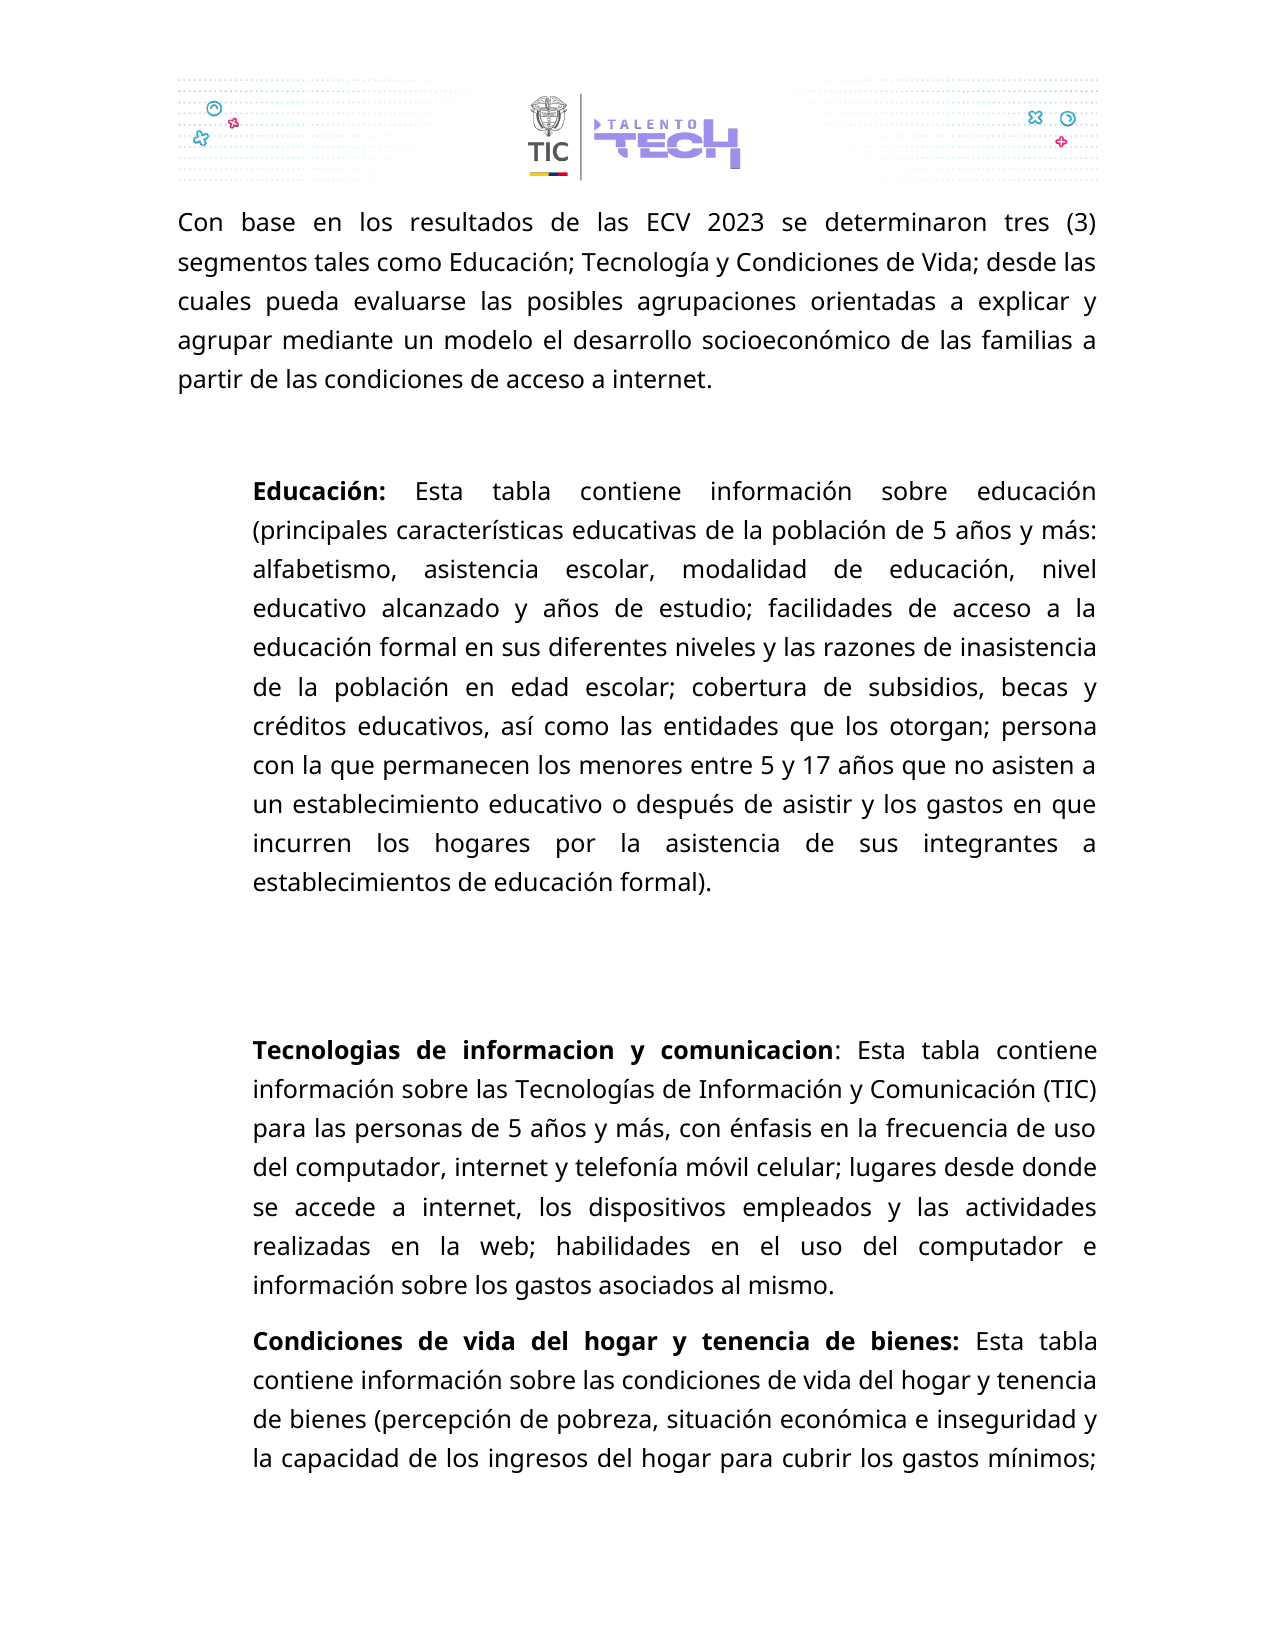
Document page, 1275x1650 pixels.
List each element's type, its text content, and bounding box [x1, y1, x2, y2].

text Educación: Esta tabla contiene información sobre educación (principales características educativas de la población de 5 años y más: alfabetismo, asistencia escolar, modalidad de educación, nivel educativo alcanzado y años de estudio; facilidades de acceso a la educación formal en sus diferentes niveles y las razones de inasistencia de la población en edad escolar; cobertura de subsidios, becas y créditos educativos, así como las entidades que los otorgan; persona con la que permanecen los menores entre 5 y 17 años que no asisten a un establecimiento educativo o después de asistir y los gastos en que incurren los hogares por la asistencia de sus integrantes a establecimientos de educación formal). [252, 473, 1098, 899]
text Tecnologias de informacion y comunicacion: Esta tabla contiene información sobre las Tecnologías de Información y Comunicación (TIC) para las personas de 5 años y más, con énfasis en la frecuencia de uso del computador, internet y telefonía móvil celular; lugares desde donde se accede a internet, los dispositivos empleados y las actividades realizadas en la web; habilidades en el uso del computador e información sobre los gastos asociados al mismo. [252, 1033, 1098, 1302]
text Con base en los resultados de las ECV 2023 se determinaron tres (3) segmentos tales como Educación; Tecnología y Condiciones de Vida; desde las cuales pueda evaluarse las posibles agrupaciones orientadas a explicar y agrupar mediante un modelo el desarrollo socioeconómico de las familias a partir de las condiciones de acceso a internet. [177, 205, 1098, 396]
picture [177, 73, 1098, 185]
